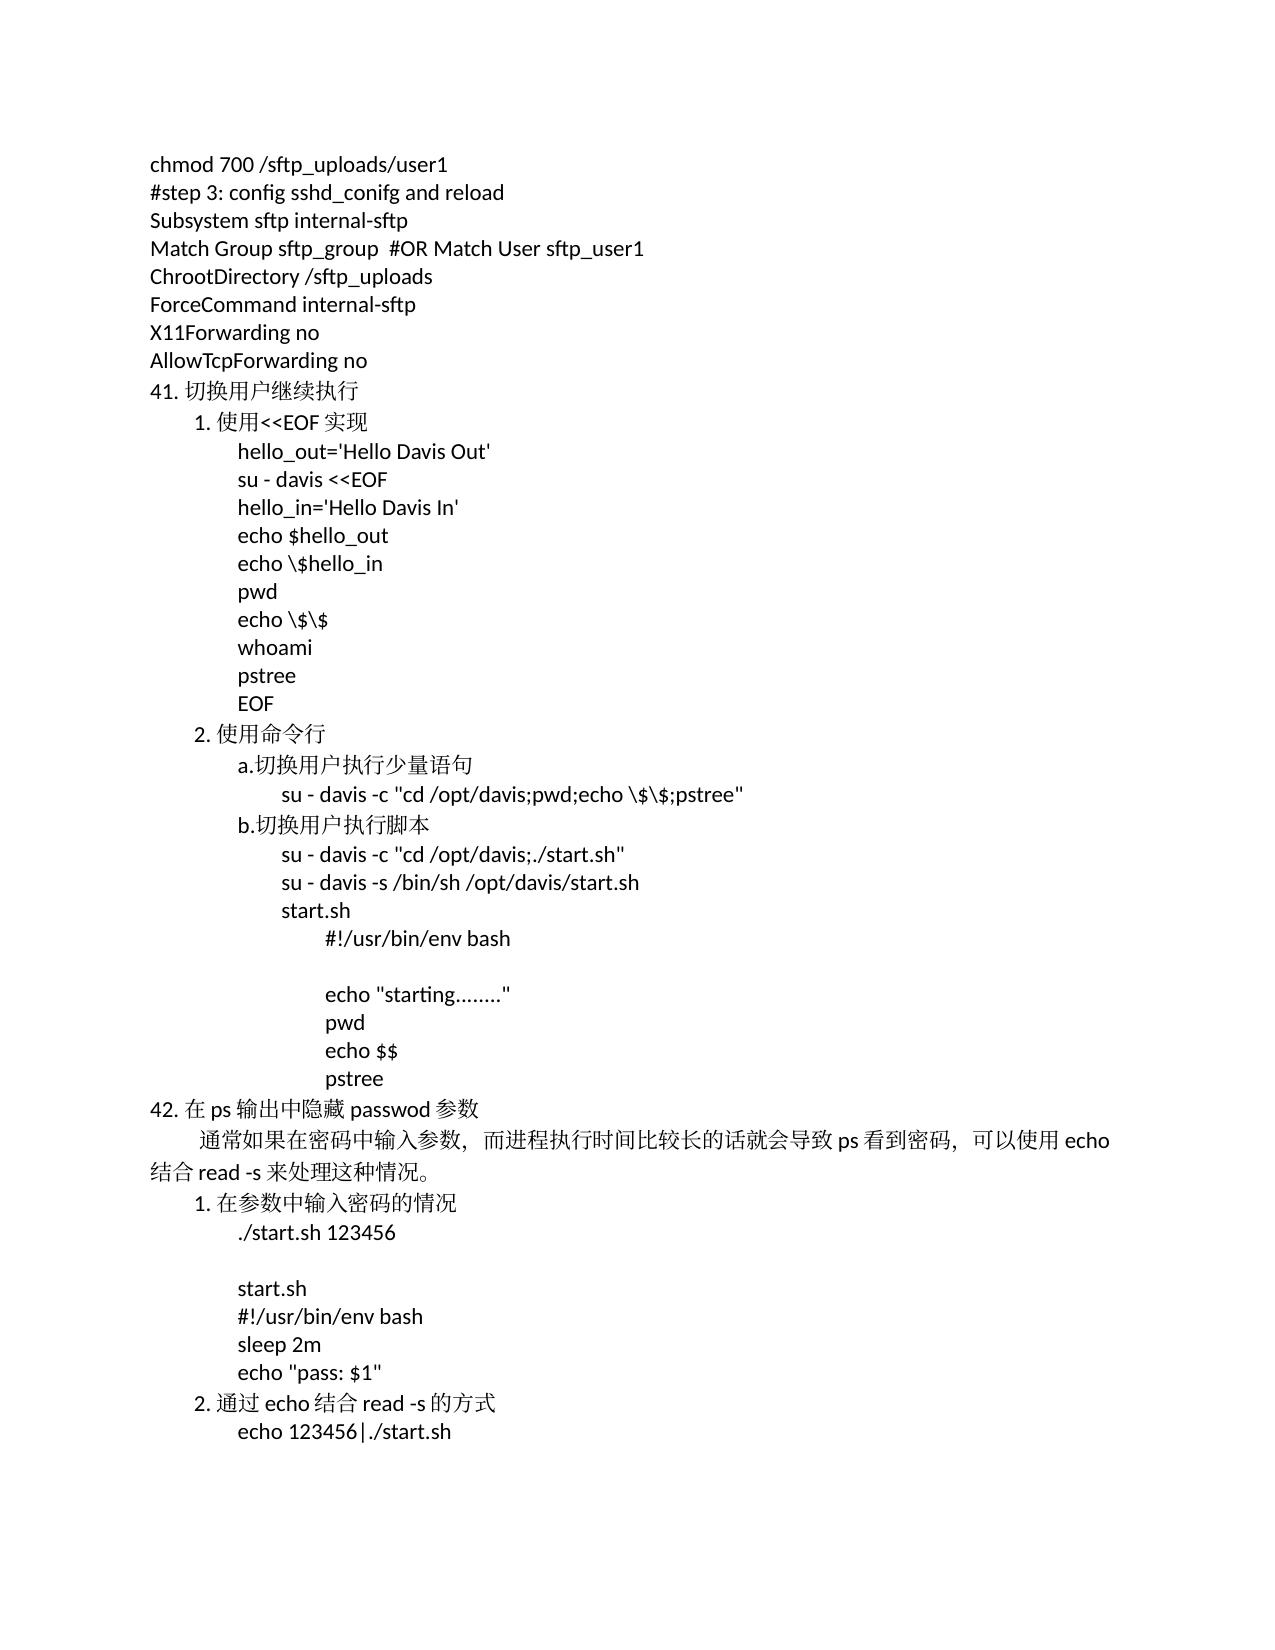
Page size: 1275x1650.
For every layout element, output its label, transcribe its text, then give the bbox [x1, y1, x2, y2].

text ForceCommand internal-sftp [150, 290, 1125, 318]
text echo $$ [150, 1036, 1125, 1064]
text echo \$hello_in [150, 549, 1125, 577]
text su - davis -c "cd /opt/davis;pwd;echo \$\$;pstree" [150, 780, 1125, 808]
text 通常如果在密码中输入参数，而进程执行时间比较长的话就会导致ps看到密码，可以使用echo结合read -s来处理这种情况。 [150, 1123, 1125, 1186]
text su - davis <<EOF [150, 465, 1125, 493]
text AllowTcpForwarding no [150, 346, 1125, 374]
text a.切换用户执行少量语句 [150, 749, 1125, 780]
text 2. 通过echo结合read -s的方式 [150, 1386, 1125, 1417]
text start.sh [150, 896, 1125, 924]
text su - davis -c "cd /opt/davis;./start.sh" [150, 840, 1125, 868]
text echo "pass: $1" [150, 1358, 1125, 1386]
text echo 123456|./start.sh [150, 1417, 1125, 1445]
text sleep 2m [150, 1330, 1125, 1358]
text pwd [150, 577, 1125, 605]
text su - davis -s /bin/sh /opt/davis/start.sh [150, 868, 1125, 896]
text 42. 在ps输出中隐藏passwod参数 [150, 1092, 1125, 1123]
text #!/usr/bin/env bash [150, 924, 1125, 952]
text pstree [150, 1064, 1125, 1092]
text pstree [150, 661, 1125, 689]
text #step 3: config sshd_conifg and reload [150, 178, 1125, 206]
text start.sh [150, 1274, 1125, 1302]
text chmod 700 /sftp_uploads/user1 [150, 150, 1125, 178]
text ./start.sh 123456 [150, 1218, 1125, 1246]
text hello_out='Hello Davis Out' [150, 437, 1125, 465]
text 1. 在参数中输入密码的情况 [150, 1186, 1125, 1218]
text Subsystem sftp internal-sftp [150, 206, 1125, 234]
text #!/usr/bin/env bash [150, 1302, 1125, 1330]
text echo "starting........" [150, 980, 1125, 1008]
text hello_in='Hello Davis In' [150, 493, 1125, 521]
text b.切换用户执行脚本 [150, 808, 1125, 840]
text 1. 使用<<EOF实现 [150, 406, 1125, 437]
text echo $hello_out [150, 521, 1125, 549]
text 2. 使用命令行 [150, 717, 1125, 749]
text ChrootDirectory /sftp_uploads [150, 262, 1125, 290]
text echo \$\$ [150, 605, 1125, 633]
text EOF [150, 689, 1125, 717]
text X11Forwarding no [150, 318, 1125, 346]
text 41. 切换用户继续执行 [150, 374, 1125, 406]
text whoami [150, 633, 1125, 661]
text pwd [150, 1008, 1125, 1036]
text Match Group sftp_group #OR Match User sftp_user1 [150, 234, 1125, 262]
